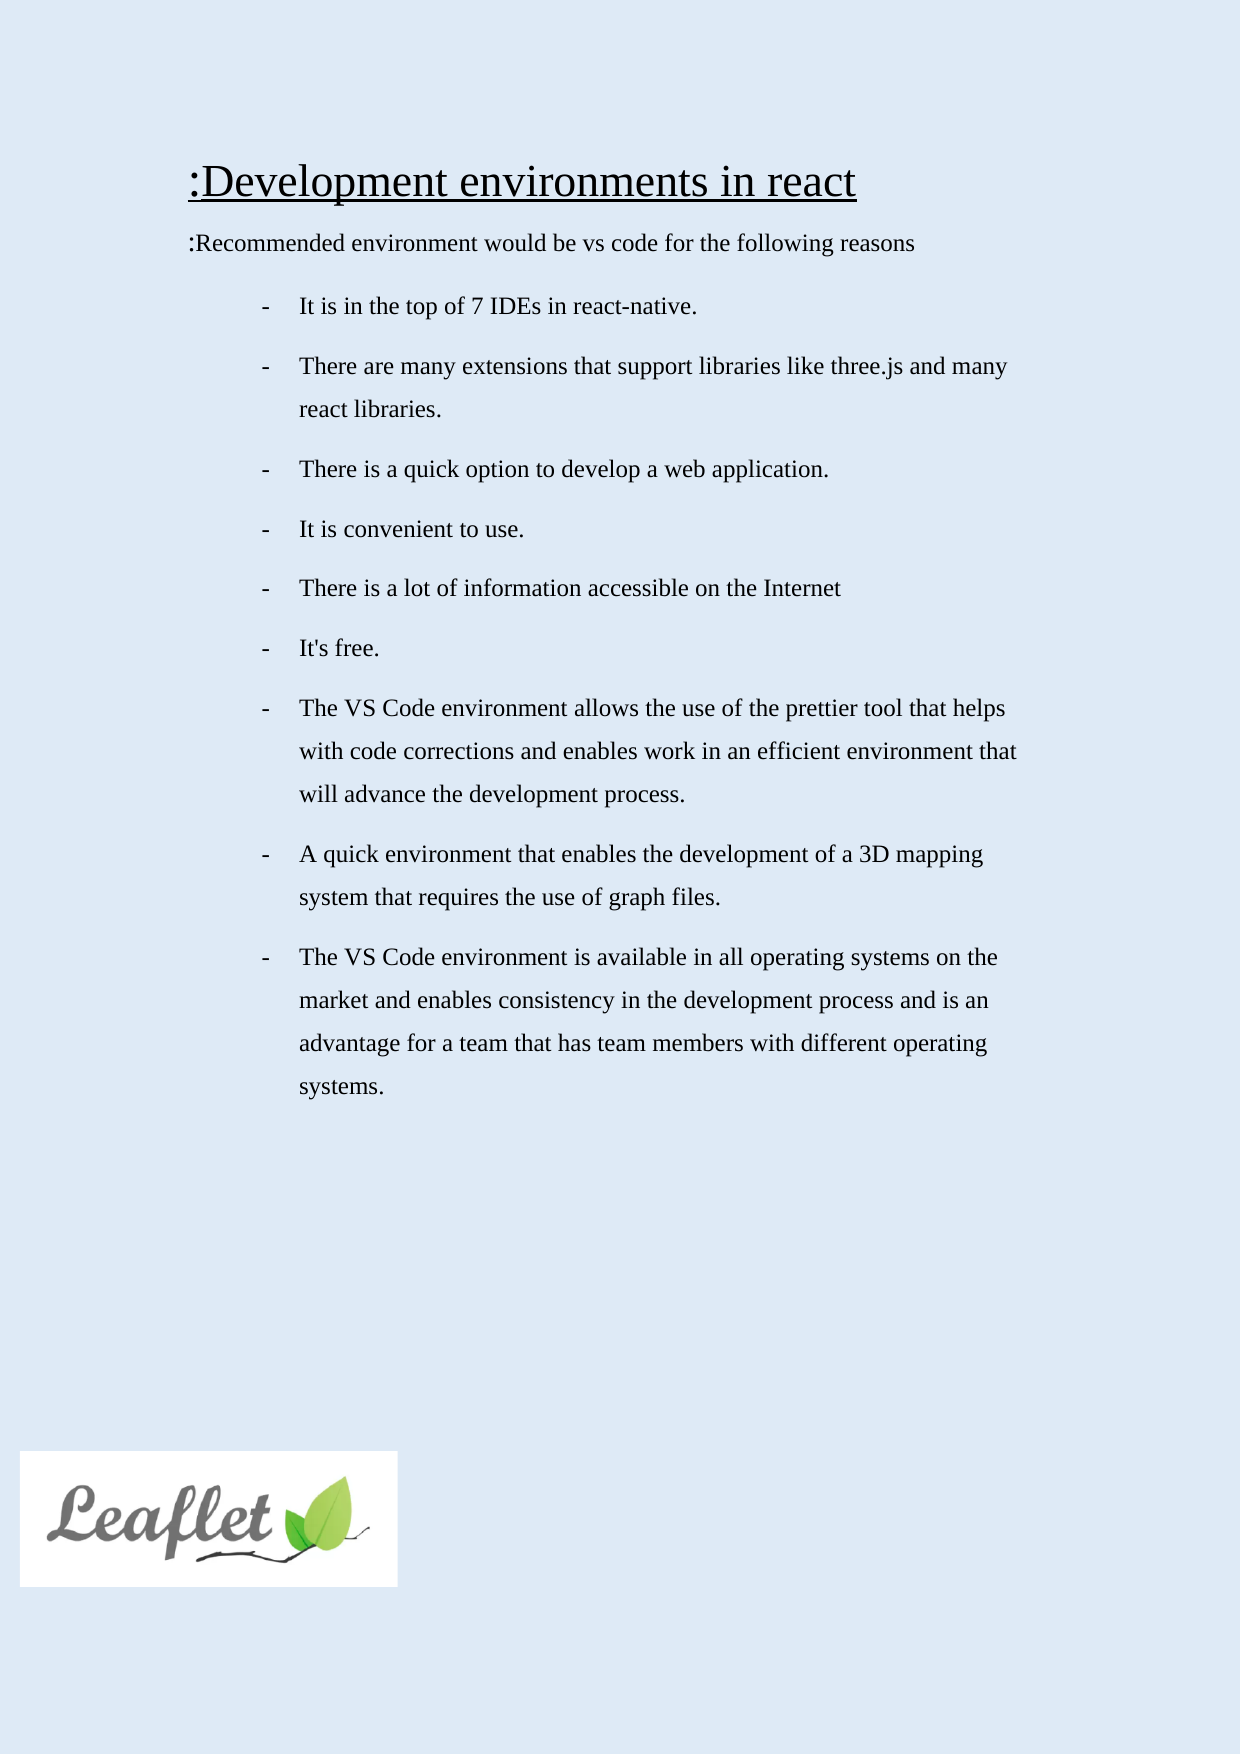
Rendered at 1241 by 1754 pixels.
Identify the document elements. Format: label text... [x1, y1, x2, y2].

list The VS Code environment is available in all operating systems on the market and enables consistency in the development process and is an advantage for a team that has team members with different operating systems. [261, 942, 1053, 1100]
list There are many extensions that support libraries like three.js and many react libraries. [261, 351, 1053, 423]
list There is a quick option to develop a web application. [261, 454, 1053, 483]
list It is convenient to use. [261, 514, 1053, 542]
list The VS Code environment allows the use of the prettier tool that helps with code corrections and enables work in an efficient environment that will advance the development process. [261, 693, 1053, 808]
text Development environments in react: Recommended environment would be vs code for the following reasons: [187, 150, 979, 258]
list There is a lot of information accessible on the Internet [261, 573, 1053, 602]
list It is in the top of 7 IDEs in react-native. [261, 291, 1053, 320]
list It's free. [261, 633, 1053, 662]
list A quick environment that enables the development of a 3D mapping system that requires the use of graph files. [261, 839, 1053, 911]
picture [19, 1451, 398, 1587]
